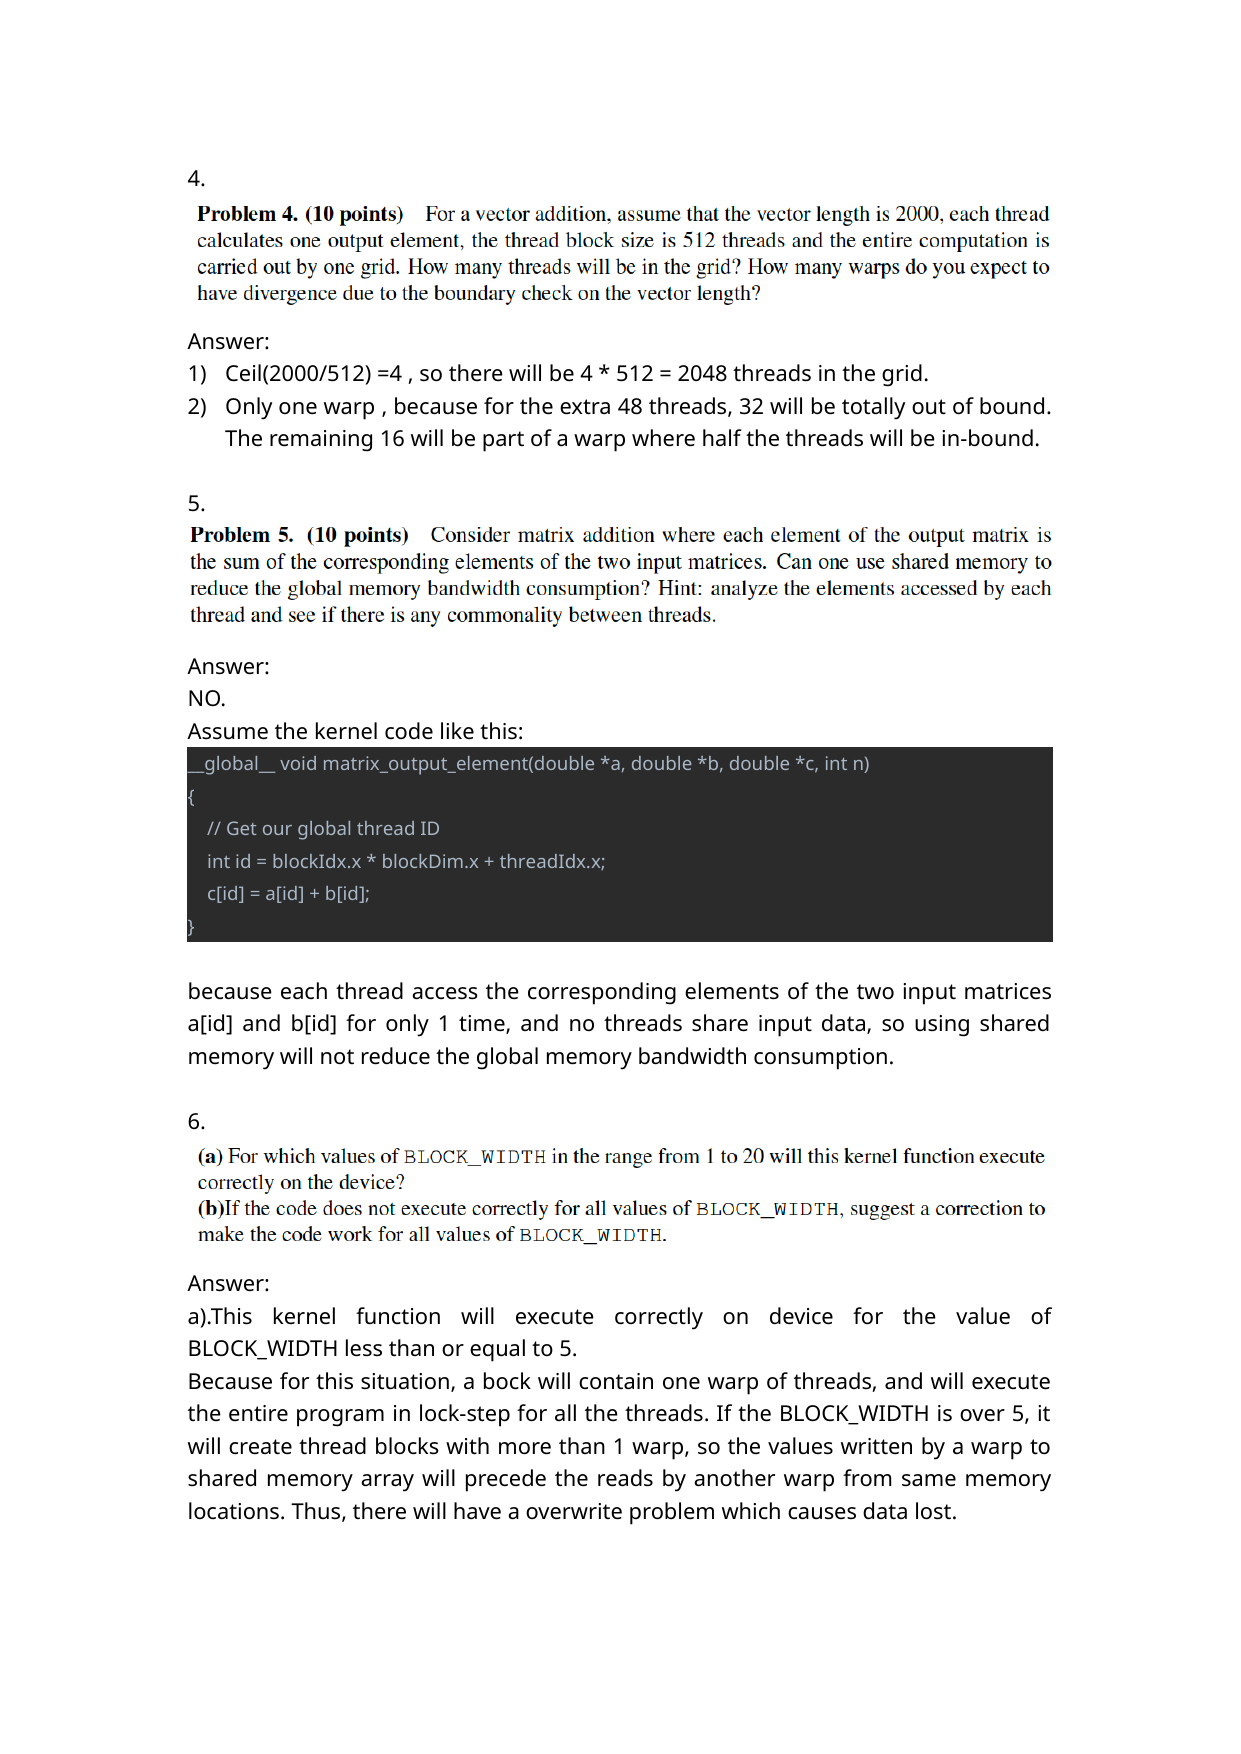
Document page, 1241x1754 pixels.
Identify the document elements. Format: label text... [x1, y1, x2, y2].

picture [187, 194, 1053, 311]
text 5. [187, 487, 1053, 519]
text Answer: [187, 1267, 1053, 1299]
text Answer: [187, 649, 1053, 682]
text Because for this situation, a bock will contain one warp of threads, and will execute the entire program in lock-step for all the threads. If the BLOCK_WIDTH is over 5, it will create thread blocks with more than 1 warp, so the values written by a warp to shared memory array will precede the reads by another warp from same memory locations. Thus, there will have a overwrite problem which causes data lost. [187, 1364, 1053, 1527]
text a).This kernel function will execute correctly on device for the value of BLOCK_WIDTH less than or equal to 5. [187, 1299, 1053, 1364]
list Ceil(2000/512) =4 , so there will be 4 * 512 = 2048 threads in the grid. [187, 357, 1053, 389]
text Answer: [187, 324, 1053, 357]
text Assume the kernel code like this: [187, 714, 1053, 747]
text __global__ void matrix_output_element(double *a, double *b, double *c, int n) { // Get our global thread ID int id = blockIdx.x * blockDim.x + threadIdx.x; c[id] = a[id] + b[id]; } [187, 747, 1053, 942]
text 6. [187, 1104, 1053, 1137]
text because each thread access the corresponding elements of the two input matrices a[id] and b[id] for only 1 time, and no threads share input data, so using shared memory will not reduce the global memory bandwidth consumption. [187, 974, 1053, 1072]
picture [187, 1137, 1053, 1252]
picture [187, 519, 1053, 632]
text NO. [187, 682, 1053, 714]
text 4. [187, 162, 1053, 194]
list Only one warp , because for the extra 48 threads, 32 will be totally out of bound. The remaining 16 will be part of a warp where half the threads will be in-bound. [187, 389, 1053, 454]
